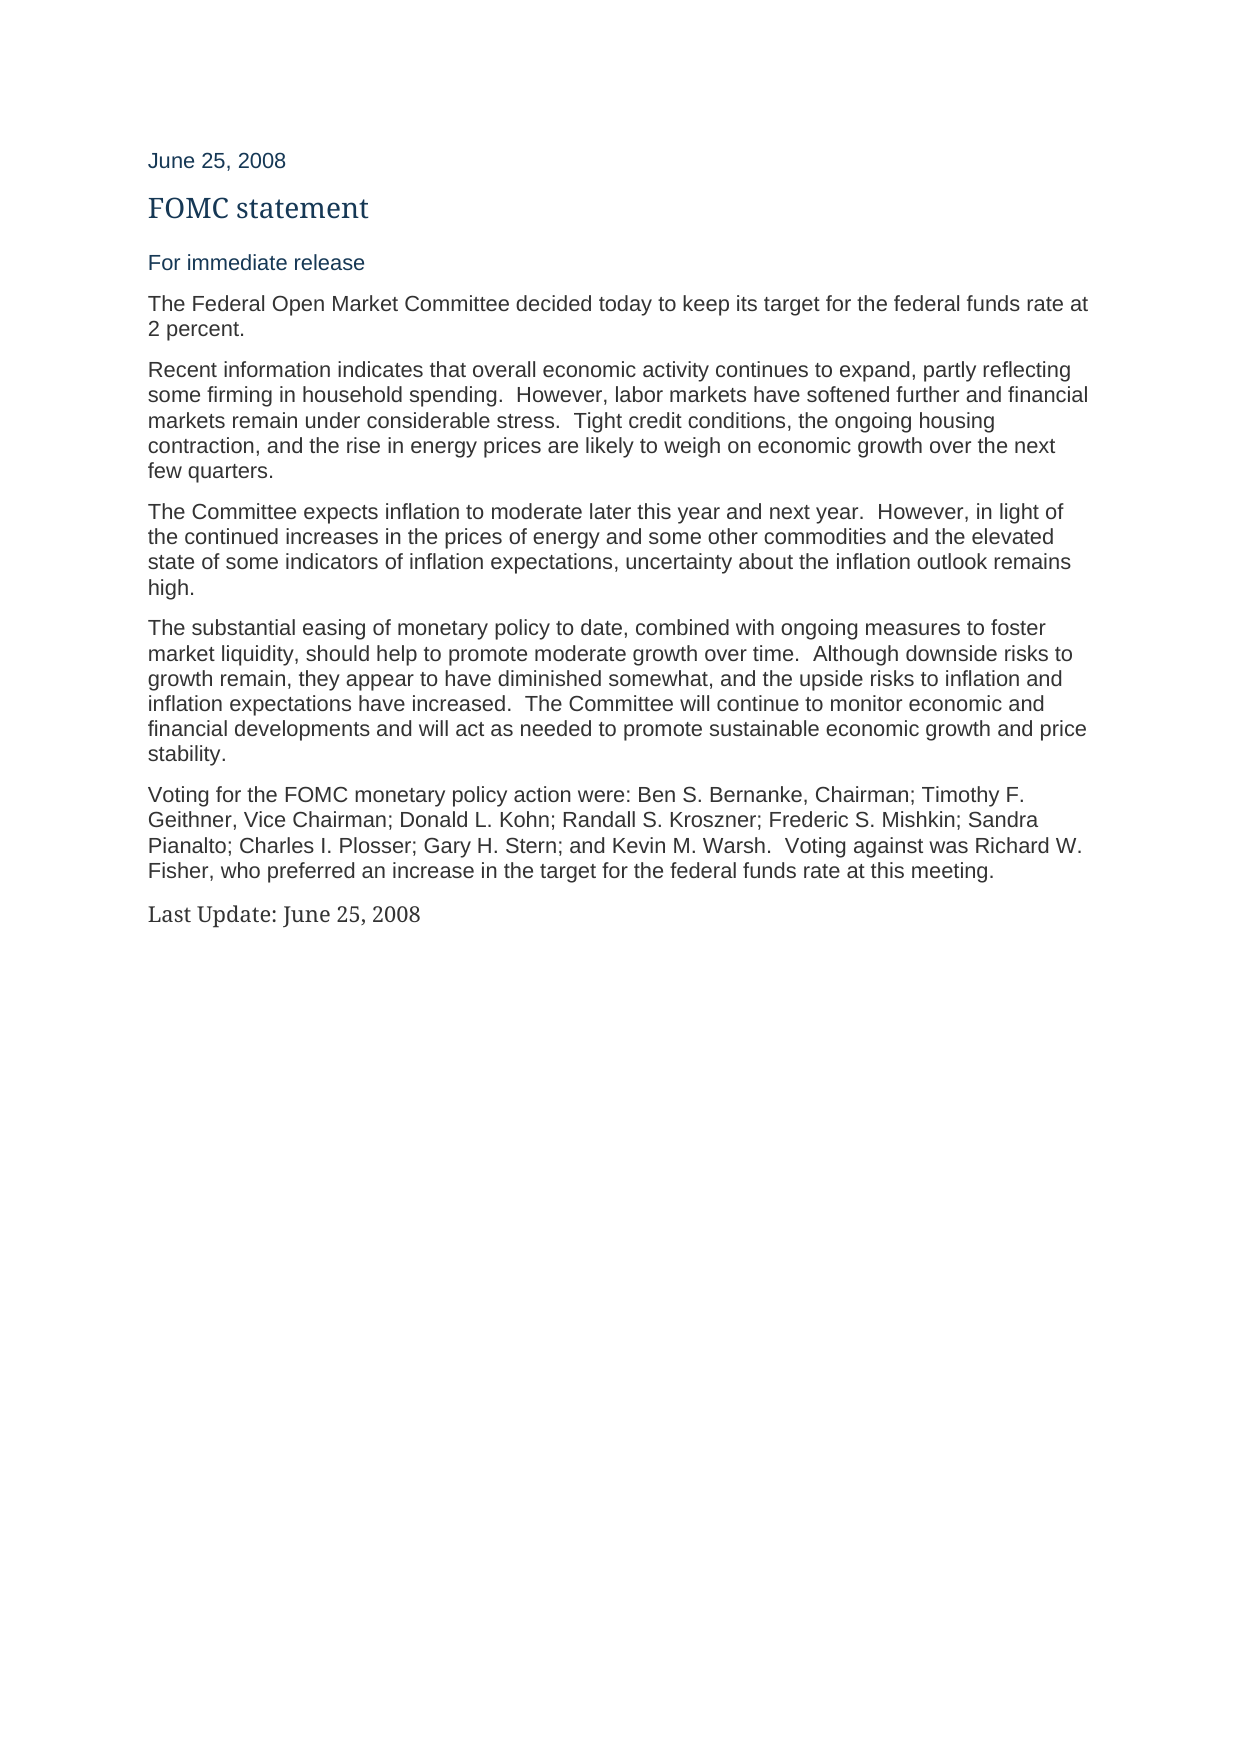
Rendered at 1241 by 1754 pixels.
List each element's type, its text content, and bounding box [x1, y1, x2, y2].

text June 25, 2008 [148, 148, 1093, 173]
text The Committee expects inflation to moderate later this year and next year. However, in light of the continued increases in the prices of energy and some other commodities and the elevated state of some indicators of inflation expectations, uncertainty about the inflation outlook remains high. [148, 499, 1093, 599]
text Voting for the FOMC monetary policy action were: Ben S. Bernanke, Chairman; Timothy F. Geithner, Vice Chairman; Donald L. Kohn; Randall S. Kroszner; Frederic S. Mishkin; Sandra Pianalto; Charles I. Plosser; Gary H. Stern; and Kevin M. Warsh. Voting against was Richard W. Fisher, who preferred an increase in the target for the federal funds rate at this meeting. [148, 782, 1093, 883]
subtitle FOMC statement [148, 188, 1093, 227]
text The substantial easing of monetary policy to date, combined with ongoing measures to foster market liquidity, should help to promote moderate growth over time. Although downside risks to growth remain, they appear to have diminished somewhat, and the upside risks to inflation and inflation expectations have increased. The Committee will continue to monitor economic and financial developments and will act as needed to promote sustainable economic growth and price stability. [148, 615, 1093, 766]
text The Federal Open Market Committee decided today to keep its target for the federal funds rate at 2 percent. [148, 291, 1093, 341]
text Recent information indicates that overall economic activity continues to expand, partly reflecting some firming in household spending. However, labor markets have softened further and financial markets remain under considerable stress. Tight credit conditions, the ongoing housing contraction, and the rise in energy prices are likely to weigh on economic growth over the next few quarters. [148, 357, 1093, 483]
text For immediate release [148, 250, 1093, 275]
text Last Update: June 25, 2008 [148, 898, 1093, 928]
